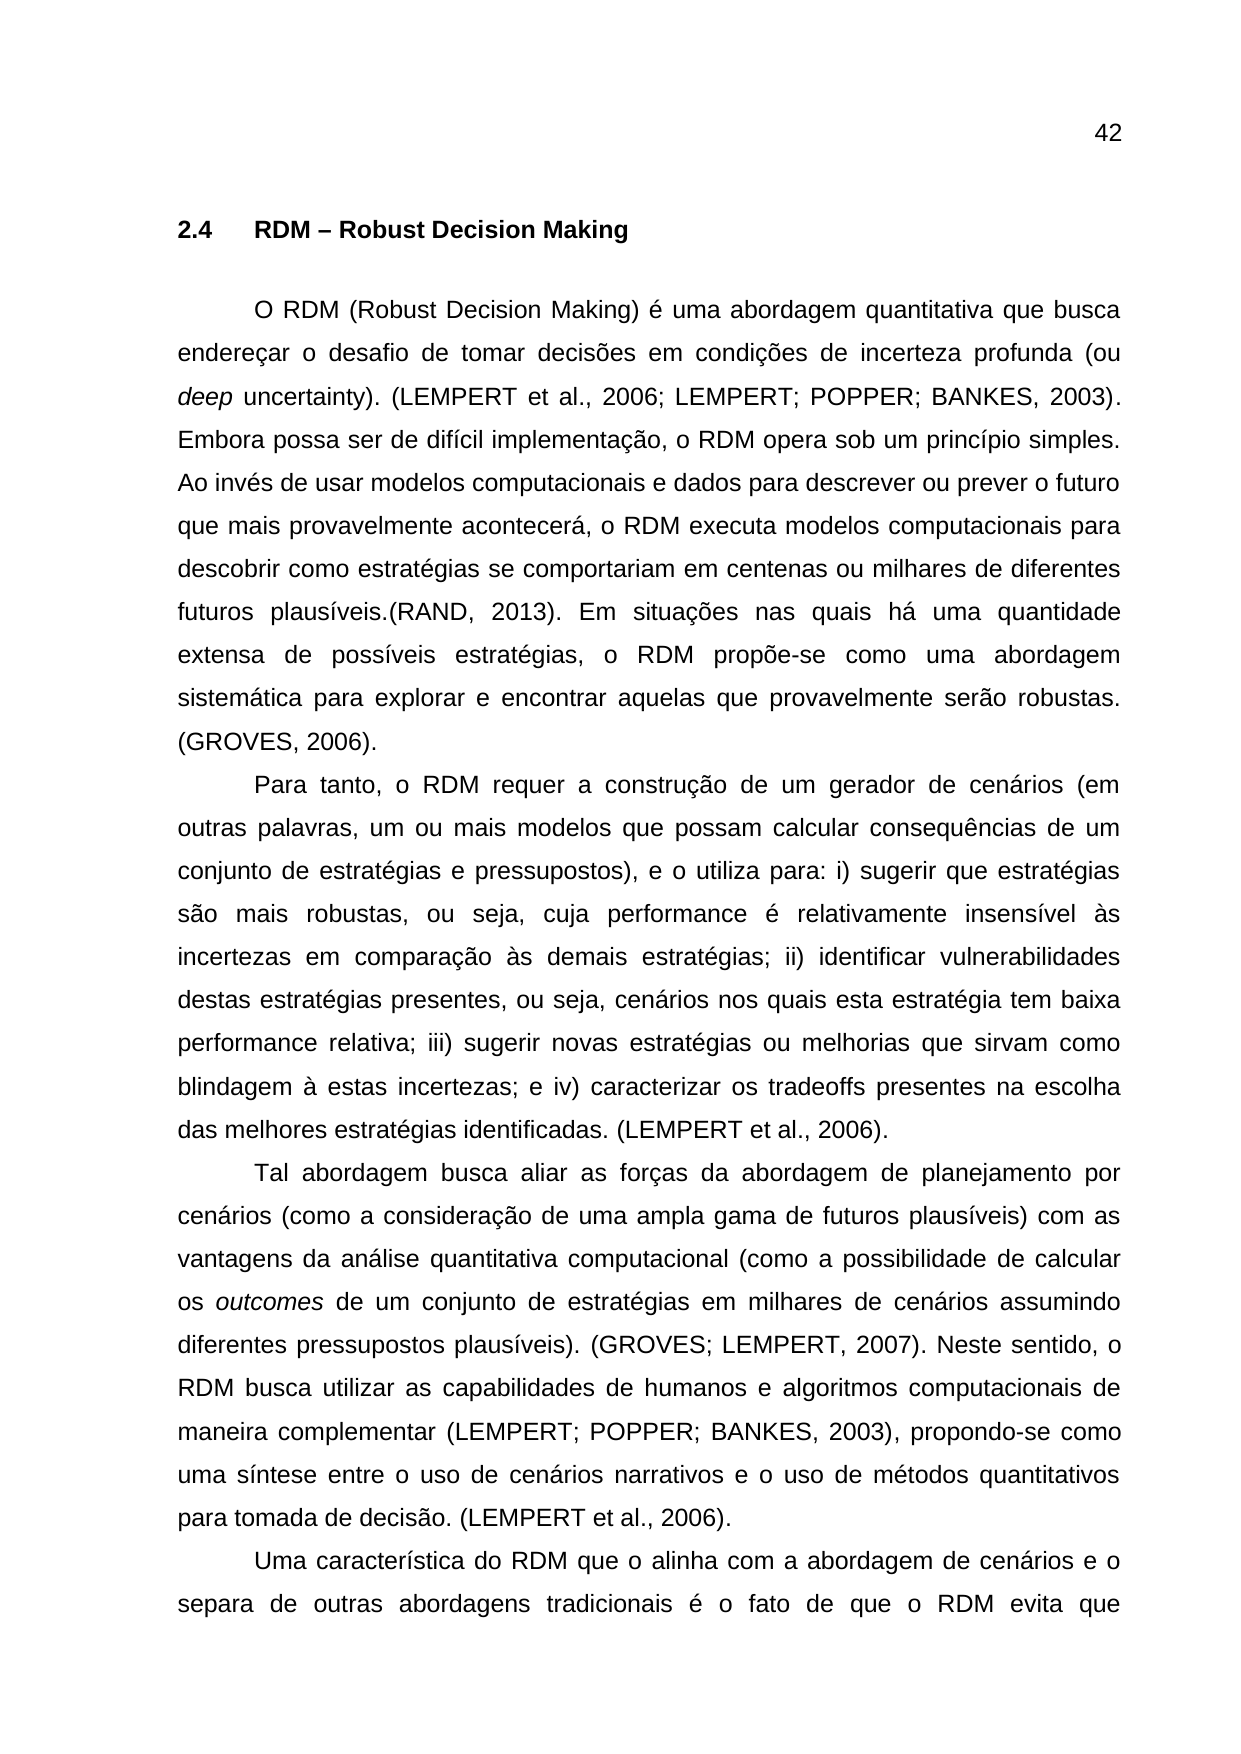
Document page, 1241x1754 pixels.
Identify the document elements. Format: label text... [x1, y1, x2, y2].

text Para tanto, o RDM requer a construção de um gerador de cenários (em outras palavras, um ou mais modelos que possam calcular consequências de um conjunto de estratégias e pressupostos), e o utiliza para: i) sugerir que estratégias são mais robustas, ou seja, cuja performance é relativamente insensível às incertezas em comparação às demais estratégias; ii) identificar vulnerabilidades destas estratégias presentes, ou seja, cenários nos quais esta estratégia tem baixa performance relativa; iii) sugerir novas estratégias ou melhorias que sirvam como blindagem à estas incertezas; e iv) caracterizar os tradeoffs presentes na escolha das melhores estratégias identificadas. (LEMPERT et al., 2006). [177, 770, 1122, 1143]
text O RDM (Robust Decision Making) é uma abordagem quantitativa que busca endereçar o desafio de tomar decisões em condições de incerteza profunda (ou deep uncertainty). (LEMPERT et al., 2006; LEMPERT; POPPER; BANKES, 2003). Embora possa ser de difícil implementação, o RDM opera sob um princípio simples. Ao invés de usar modelos computacionais e dados para descrever ou prever o futuro que mais provavelmente acontecerá, o RDM executa modelos computacionais para descobrir como estratégias se comportariam em centenas ou milhares de diferentes futuros plausíveis.(RAND, 2013). Em situações nas quais há uma quantidade extensa de possíveis estratégias, o RDM propõe-se como uma abordagem sistemática para explorar e encontrar aquelas que provavelmente serão robustas. (GROVES, 2006). [177, 295, 1122, 755]
subtitle RDM – Robust Decision Making [177, 215, 1122, 243]
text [177, 1546, 1122, 1618]
text Tal abordagem busca aliar as forças da abordagem de planejamento por cenários (como a consideração de uma ampla gama de futuros plausíveis) com as vantagens da análise quantitativa computacional (como a possibilidade de calcular os outcomes de um conjunto de estratégias em milhares de cenários assumindo diferentes pressupostos plausíveis). (GROVES; LEMPERT, 2007). Neste sentido, o RDM busca utilizar as capabilidades de humanos e algoritmos computacionais de maneira complementar (LEMPERT; POPPER; BANKES, 2003), propondo-se como uma síntese entre o uso de cenários narrativos e o uso de métodos quantitativos para tomada de decisão. (LEMPERT et al., 2006). [177, 1158, 1122, 1532]
